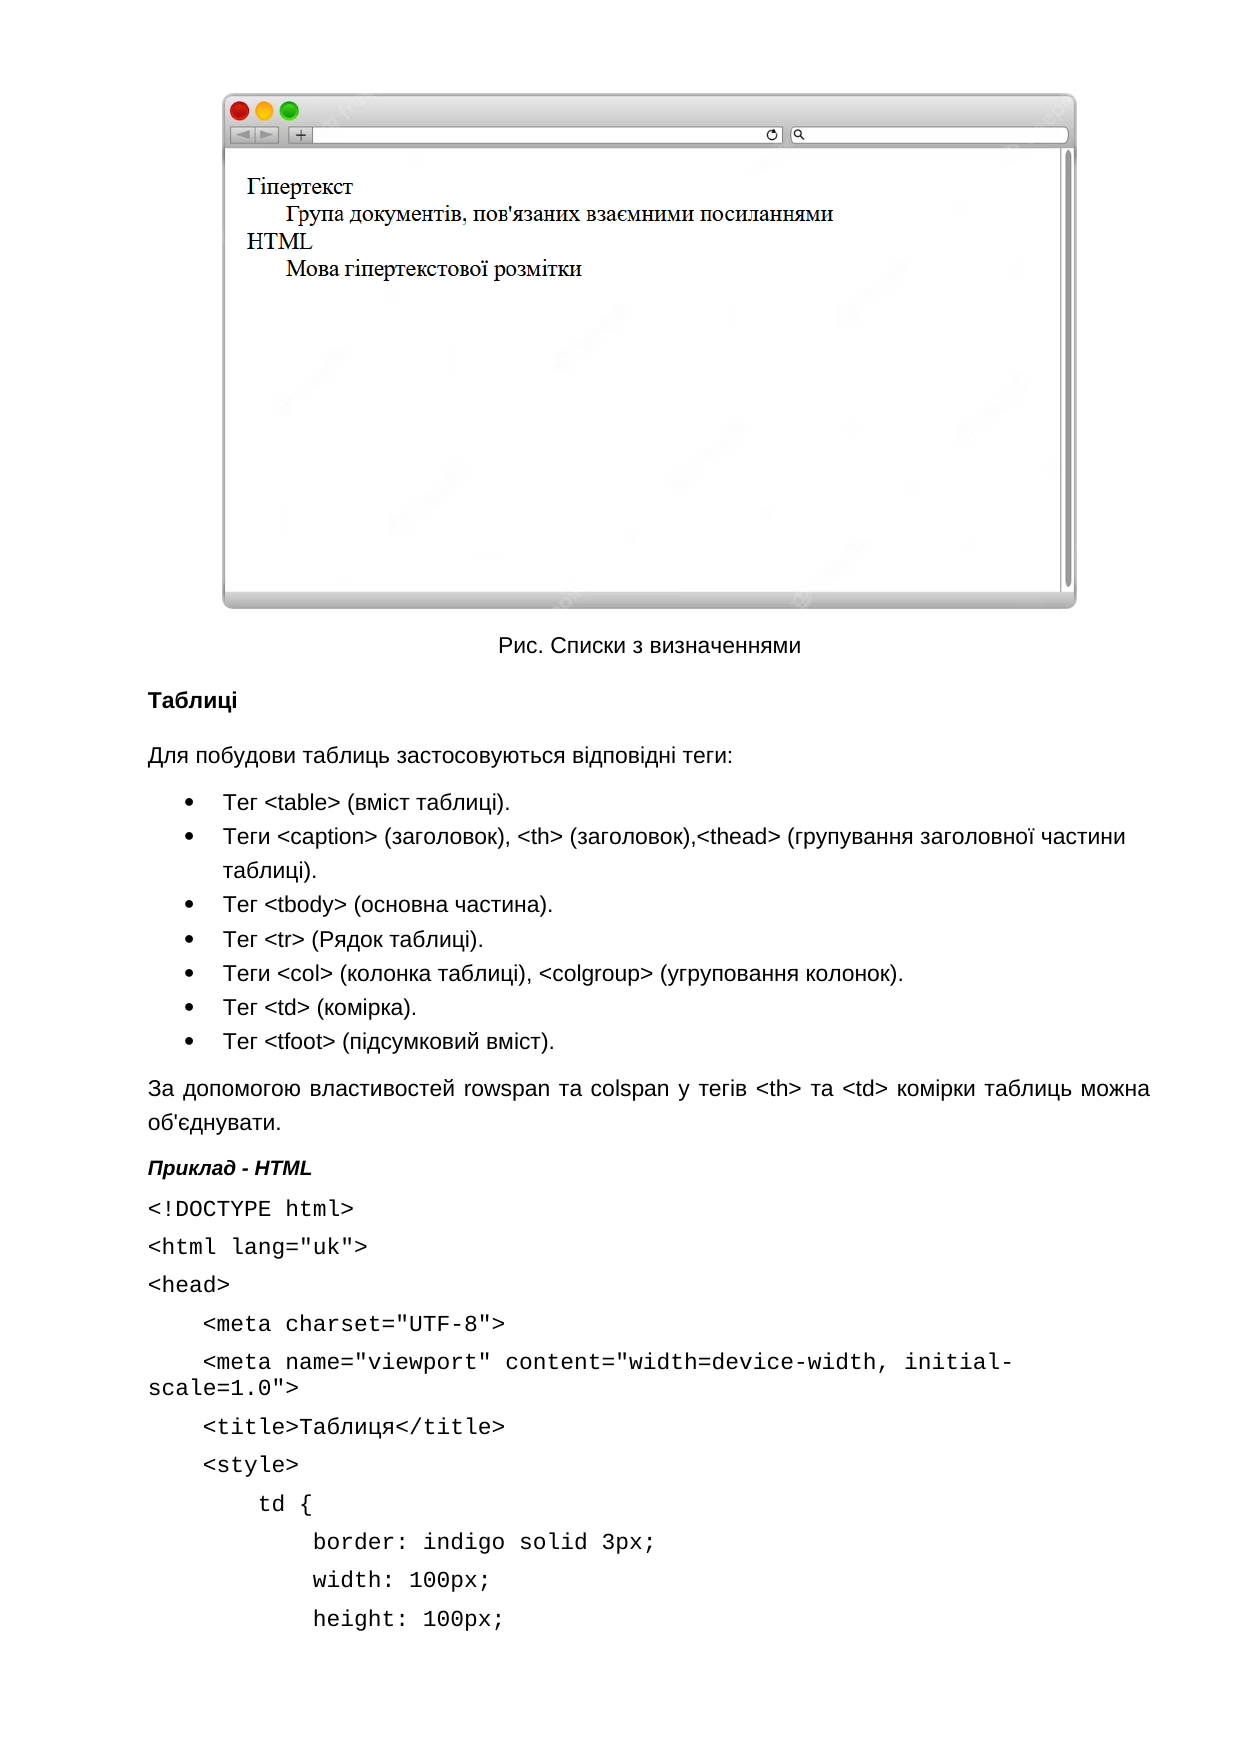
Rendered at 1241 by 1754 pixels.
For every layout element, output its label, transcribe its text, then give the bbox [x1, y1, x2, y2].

text <html lang="uk"> [148, 1235, 1152, 1261]
subtitle Приклад - HTML [148, 1156, 1152, 1179]
subtitle Таблиці [148, 687, 1152, 714]
text Рис. Списки з визначеннями [148, 632, 1152, 659]
text border: indigo solid 3px; [148, 1530, 1152, 1556]
list Тег <tbody> (основна частина). [185, 891, 1152, 918]
text <!DOCTYPE html> [148, 1197, 1152, 1223]
list Теги <col> (колонка таблиці), <colgroup> (угруповання колонок). [185, 960, 1152, 986]
list Теги <caption> (заголовок), <th> (заголовок),<thead> (групування заголовної частини таблиці). [185, 823, 1152, 884]
text <style> [148, 1453, 1152, 1479]
text height: 100px; [148, 1607, 1152, 1633]
text <meta name="viewport" content="width=device-width, initial-scale=1.0"> [148, 1351, 1152, 1402]
picture [220, 88, 1079, 612]
text Для побудови таблиць застосовуються відповідні теги: [148, 742, 1152, 769]
list Тег <tfoot> (підсумковий вміст). [185, 1028, 1152, 1054]
list Тег <table> (вміст таблиці). [185, 789, 1152, 815]
list Тег <td> (комірка). [185, 994, 1152, 1020]
list Тег <tr> (Рядок таблиці). [185, 926, 1152, 952]
text width: 100px; [148, 1569, 1152, 1595]
text <meta charset="UTF-8"> [148, 1312, 1152, 1338]
text td { [148, 1492, 1152, 1518]
text <title>Таблиця</title> [148, 1415, 1152, 1441]
text За допомогою властивостей rowspan та colspan у тегів <th> та <td> комірки таблиць можна об'єднувати. [148, 1075, 1152, 1135]
text <head> [148, 1274, 1152, 1300]
